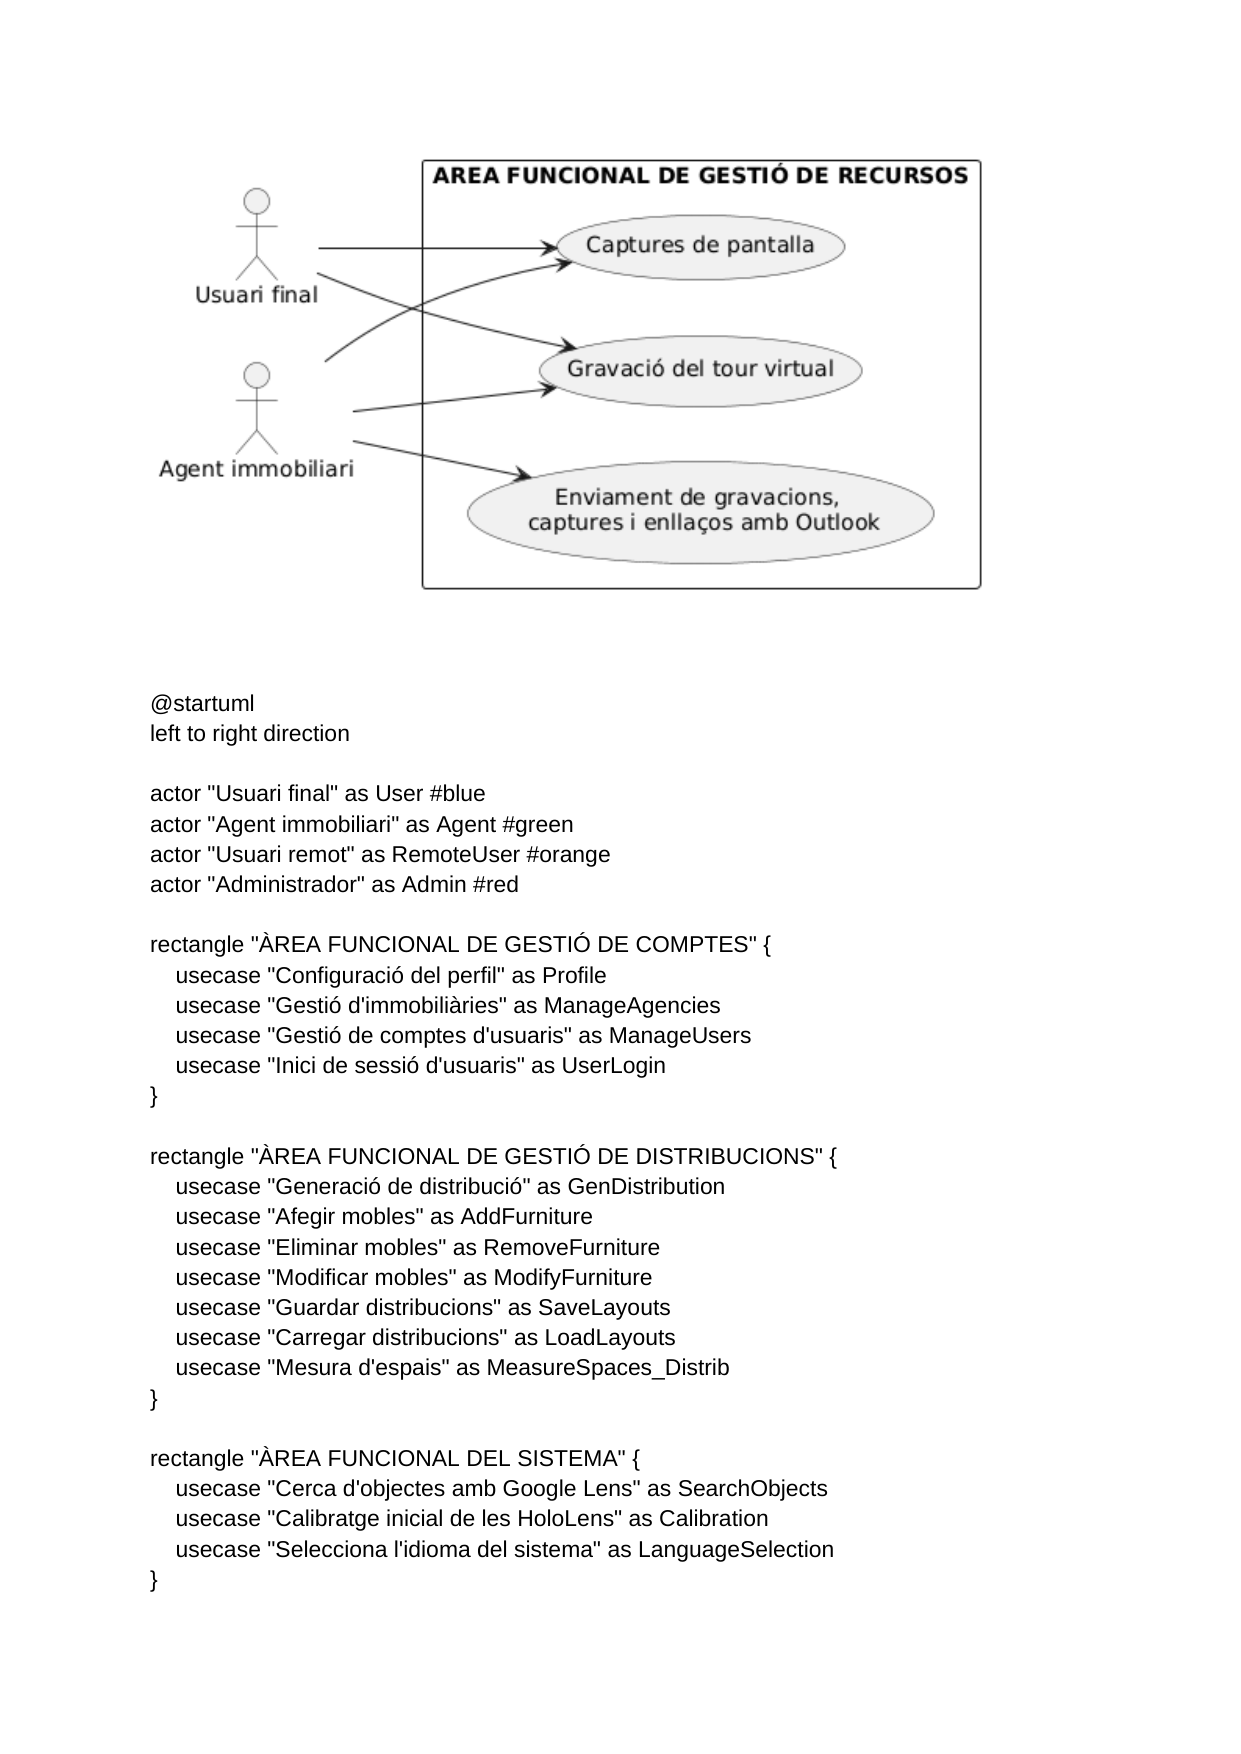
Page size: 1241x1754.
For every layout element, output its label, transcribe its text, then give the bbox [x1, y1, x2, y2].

text actor "Administrador" as Admin #red [150, 871, 1090, 897]
text usecase "Guardar distribucions" as SaveLayouts [150, 1294, 1090, 1320]
text } [150, 1082, 1090, 1109]
text usecase "Mesura d'espais" as MeasureSpaces_Distrib [150, 1354, 1090, 1381]
text } [150, 1566, 1090, 1592]
text rectangle "ÀREA FUNCIONAL DE GESTIÓ DE COMPTES" { [150, 931, 1090, 958]
picture [150, 150, 988, 596]
text usecase "Configuració del perfil" as Profile [150, 962, 1090, 988]
text rectangle "ÀREA FUNCIONAL DE GESTIÓ DE DISTRIBUCIONS" { [150, 1143, 1090, 1169]
text usecase "Generació de distribució" as GenDistribution [150, 1173, 1090, 1199]
text actor "Usuari remot" as RemoteUser #orange [150, 841, 1090, 867]
text usecase "Gestió d'immobiliàries" as ManageAgencies [150, 992, 1090, 1018]
text } [150, 1384, 1090, 1411]
text left to right direction [150, 720, 1090, 746]
text usecase "Calibratge inicial de les HoloLens" as Calibration [150, 1505, 1090, 1532]
text actor "Usuari final" as User #blue [150, 780, 1090, 807]
text actor "Agent immobiliari" as Agent #green [150, 811, 1090, 837]
text usecase "Afegir mobles" as AddFurniture [150, 1203, 1090, 1230]
text usecase "Gestió de comptes d'usuaris" as ManageUsers [150, 1022, 1090, 1048]
text usecase "Inici de sessió d'usuaris" as UserLogin [150, 1052, 1090, 1079]
text usecase "Cerca d'objectes amb Google Lens" as SearchObjects [150, 1475, 1090, 1502]
text @startuml [150, 690, 1090, 716]
text usecase "Eliminar mobles" as RemoveFurniture [150, 1233, 1090, 1260]
text rectangle "ÀREA FUNCIONAL DEL SISTEMA" { [150, 1445, 1090, 1471]
text usecase "Selecciona l'idioma del sistema" as LanguageSelection [150, 1536, 1090, 1562]
text usecase "Carregar distribucions" as LoadLayouts [150, 1324, 1090, 1351]
text usecase "Modificar mobles" as ModifyFurniture [150, 1264, 1090, 1290]
